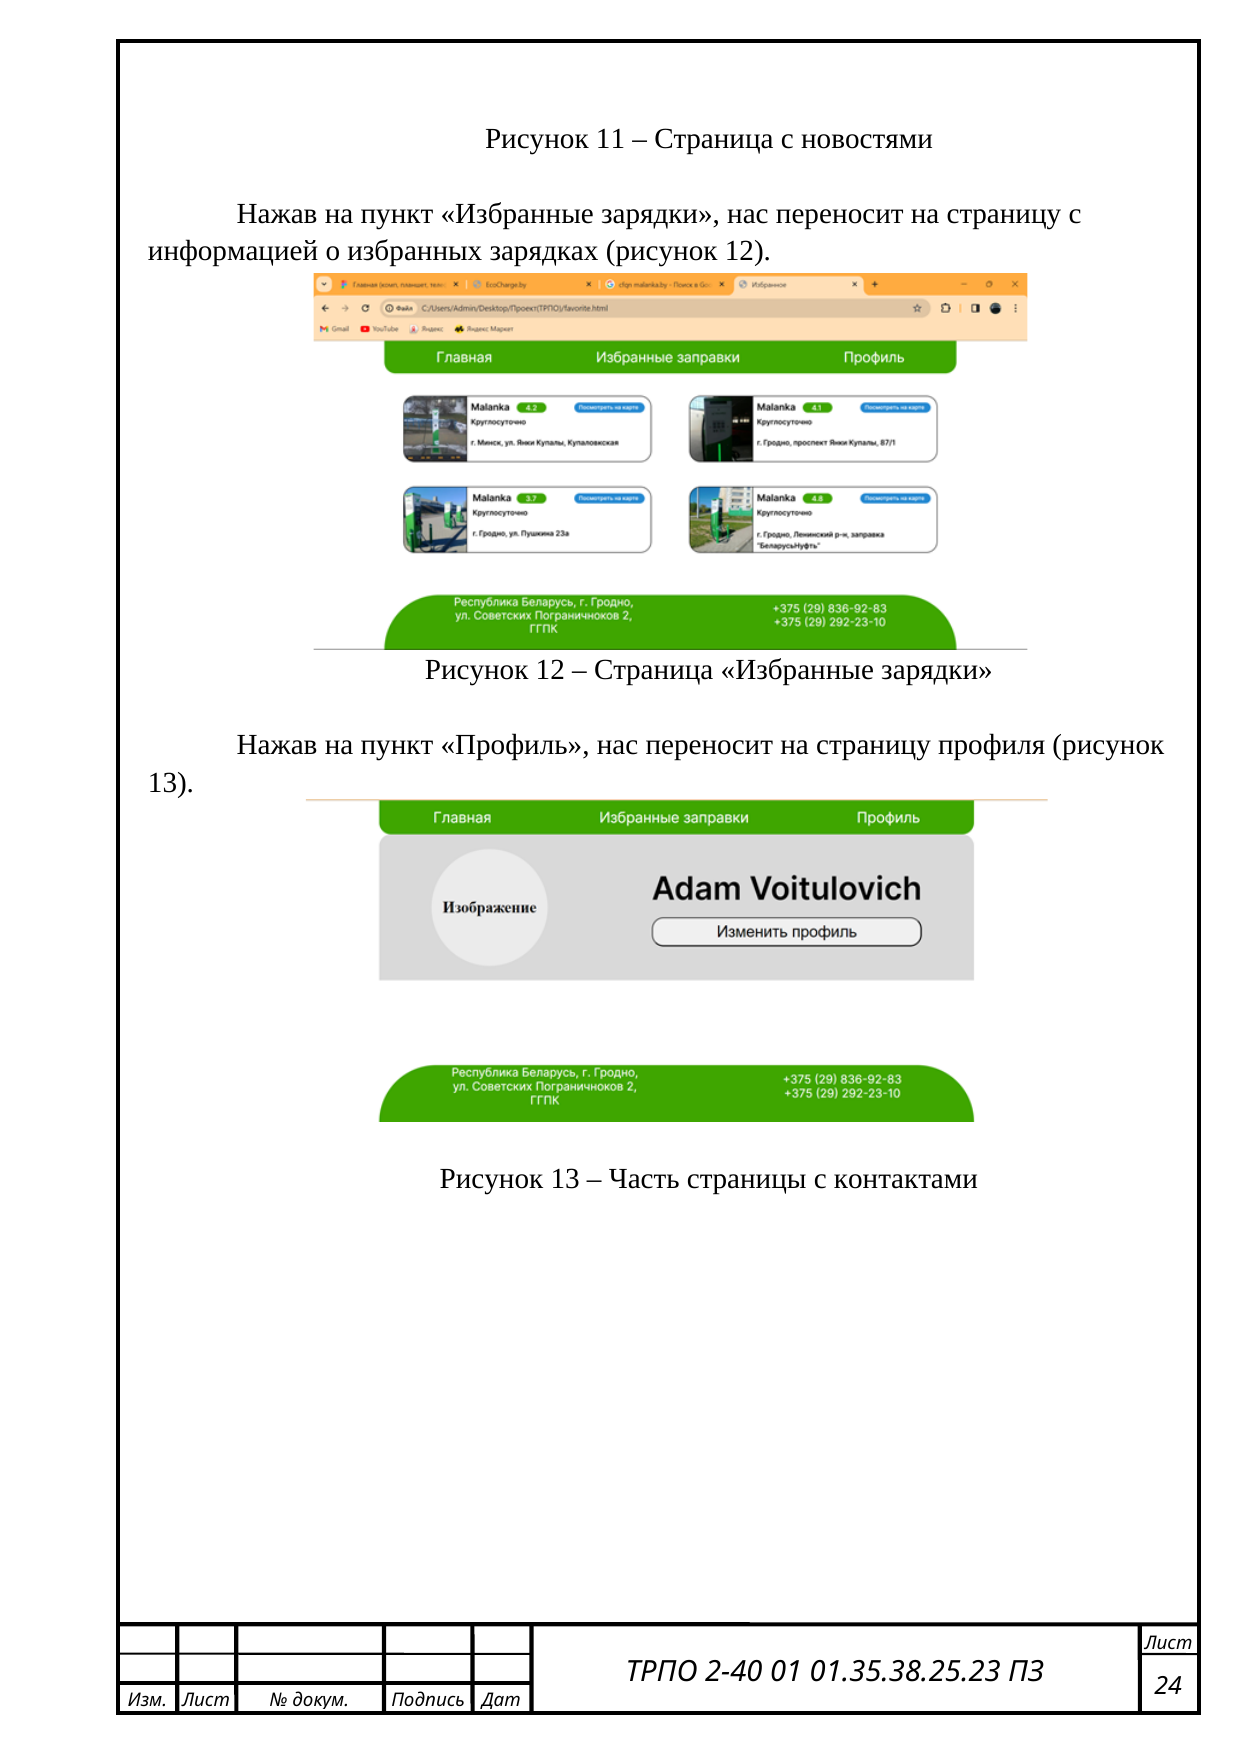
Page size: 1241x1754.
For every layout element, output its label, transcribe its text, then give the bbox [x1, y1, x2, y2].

text Рисунок 13 – Часть страницы с контактами [148, 1159, 1181, 1196]
text Нажав на пункт «Избранные зарядки», нас переносит на страницу с информацией о избранных зарядках (рисунок 12). [148, 193, 1181, 268]
text Рисунок 11 – Страница с новостями [148, 118, 1181, 156]
picture [305, 799, 1048, 1122]
picture [313, 273, 1028, 650]
text Нажав на пункт «Профиль», нас переносит на страницу профиля (рисунок 13). [148, 724, 1181, 799]
